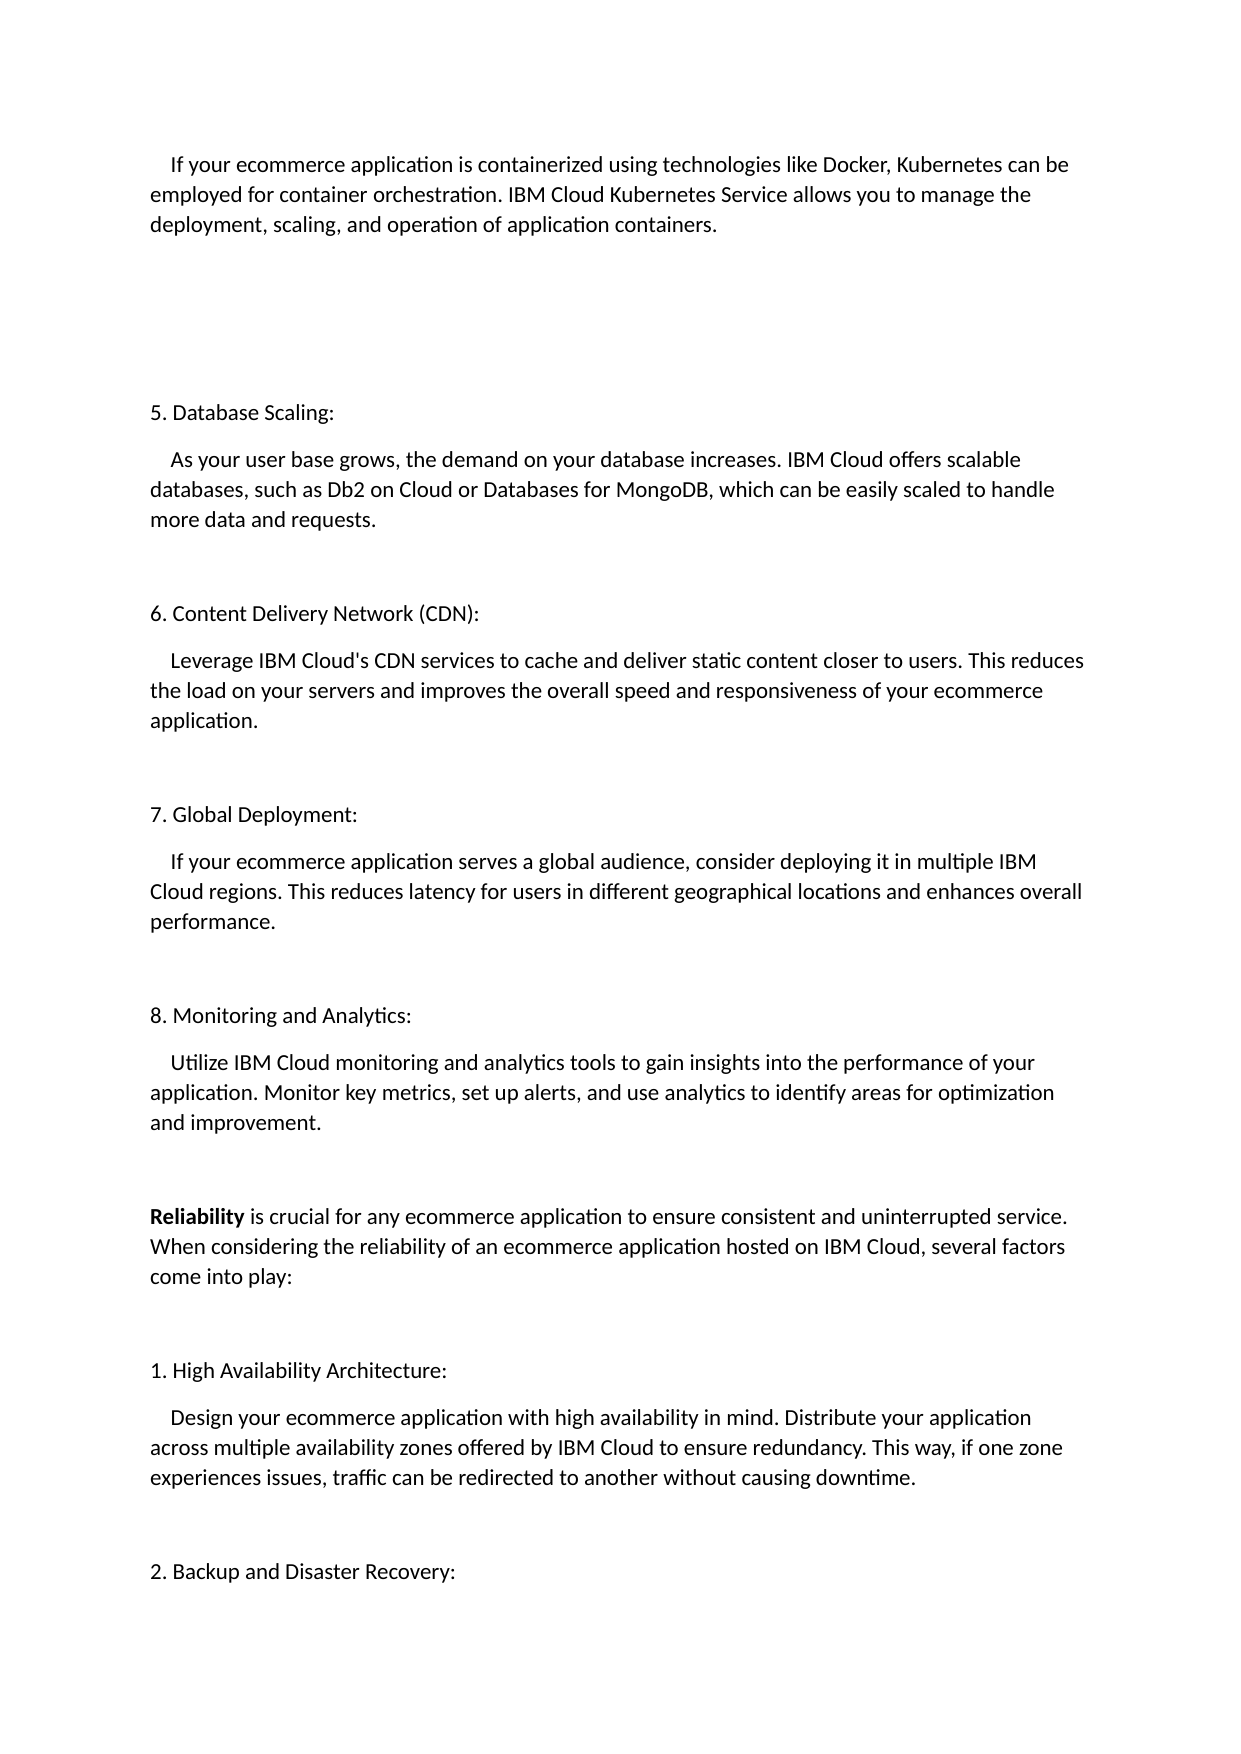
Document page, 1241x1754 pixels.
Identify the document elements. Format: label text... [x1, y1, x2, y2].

text Utilize IBM Cloud monitoring and analytics tools to gain insights into the performance of your application. Monitor key metrics, set up alerts, and use analytics to identify areas for optimization and improvement. [150, 1048, 1090, 1136]
text 5. Database Scaling: [150, 398, 1090, 426]
text If your ecommerce application is containerized using technologies like Docker, Kubernetes can be employed for container orchestration. IBM Cloud Kubernetes Service allows you to manage the deployment, scaling, and operation of application containers. [150, 150, 1090, 238]
text Reliability is crucial for any ecommerce application to ensure consistent and uninterrupted service. When considering the reliability of an ecommerce application hosted on IBM Cloud, several factors come into play: [150, 1202, 1090, 1291]
text 1. High Availability Architecture: [150, 1356, 1090, 1384]
text As your user base grows, the demand on your database increases. IBM Cloud offers scalable databases, such as Db2 on Cloud or Databases for MongoDB, which can be easily scaled to handle more data and requests. [150, 445, 1090, 533]
text Leverage IBM Cloud's CDN services to cache and deliver static content closer to users. This reduces the load on your servers and improves the overall speed and responsiveness of your ecommerce application. [150, 646, 1090, 734]
text Design your ecommerce application with high availability in mind. Distribute your application across multiple availability zones offered by IBM Cloud to ensure redundancy. This way, if one zone experiences issues, traffic can be redirected to another without causing downtime. [150, 1403, 1090, 1492]
text 6. Content Delivery Network (CDN): [150, 599, 1090, 627]
text 2. Backup and Disaster Recovery: [150, 1557, 1090, 1585]
text 7. Global Deployment: [150, 800, 1090, 828]
text 8. Monitoring and Analytics: [150, 1001, 1090, 1029]
text If your ecommerce application serves a global audience, consider deploying it in multiple IBM Cloud regions. This reduces latency for users in different geographical locations and enhances overall performance. [150, 847, 1090, 935]
